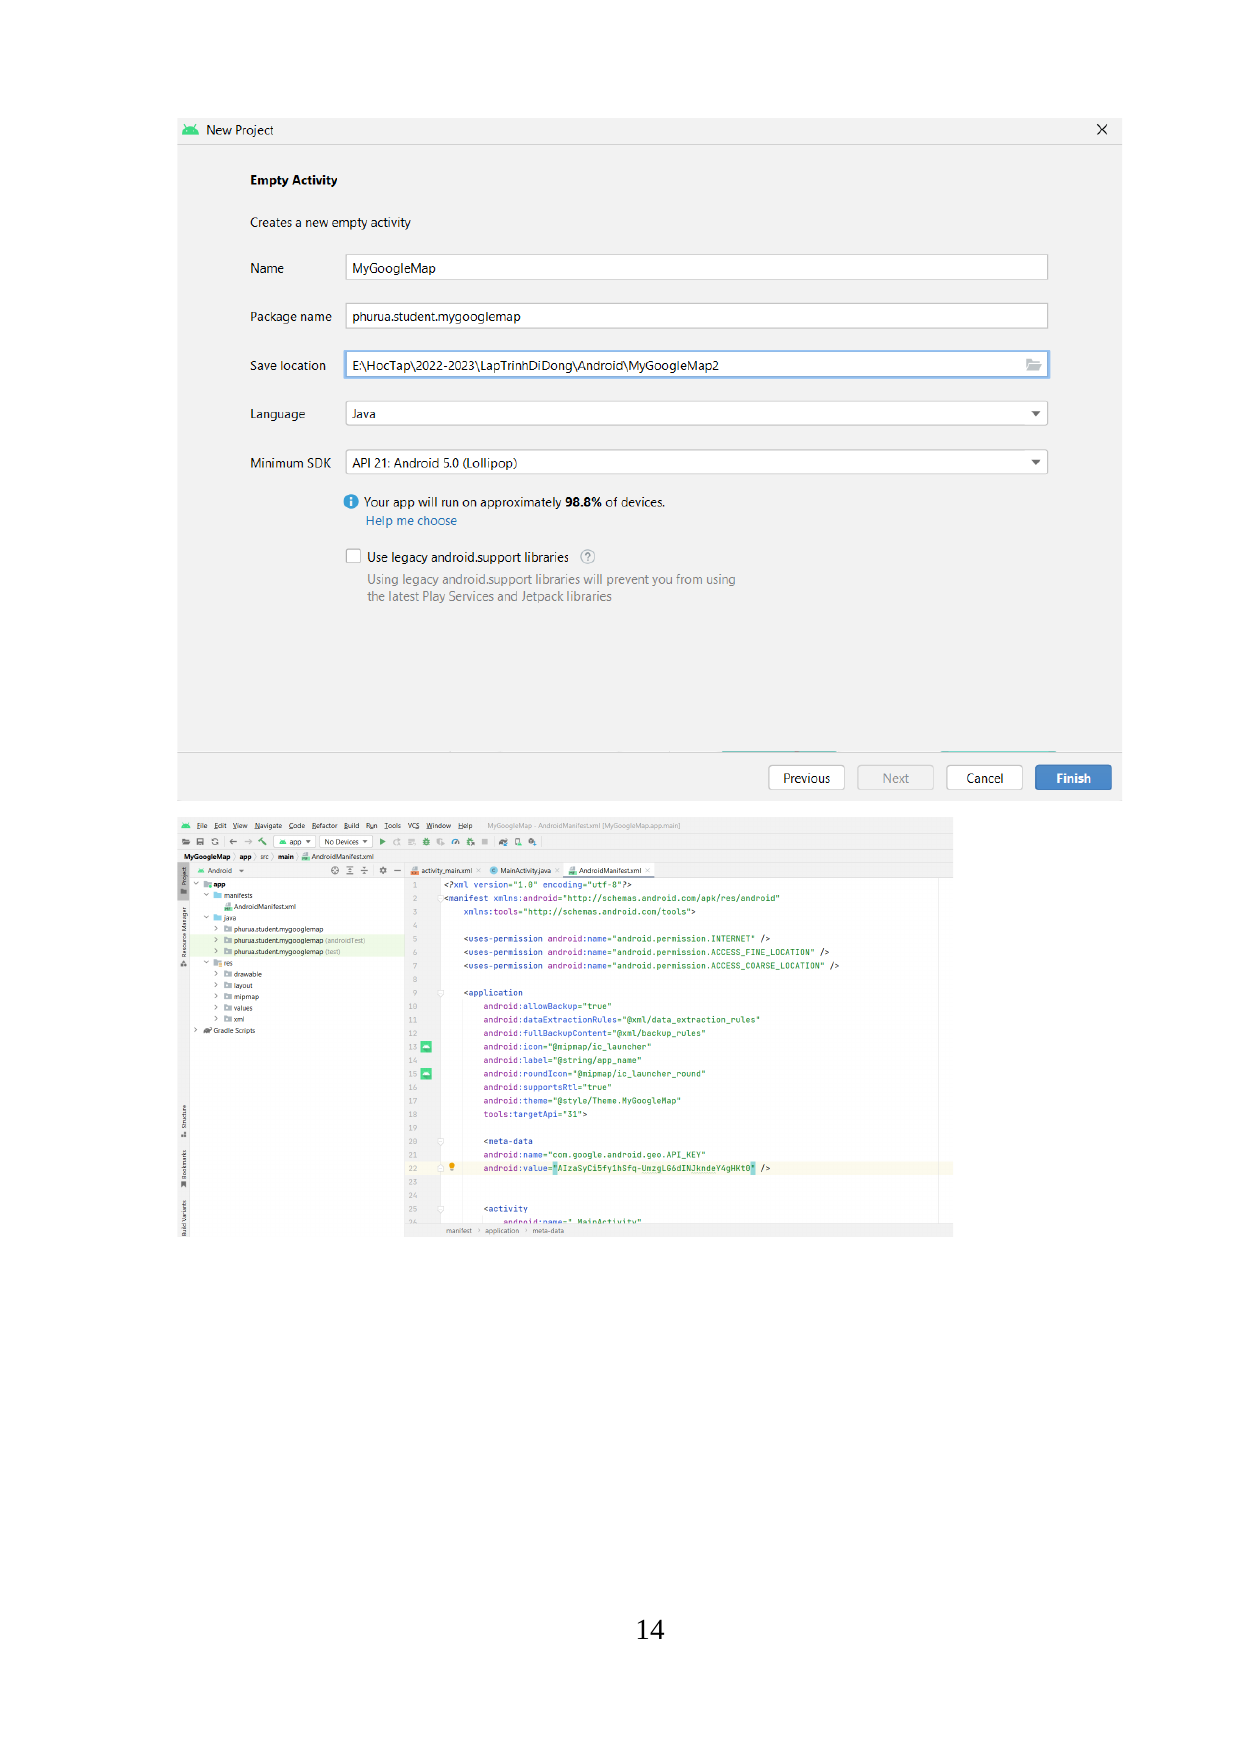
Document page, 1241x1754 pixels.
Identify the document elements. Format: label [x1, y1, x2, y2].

picture [177, 817, 954, 1237]
picture [177, 118, 1123, 801]
